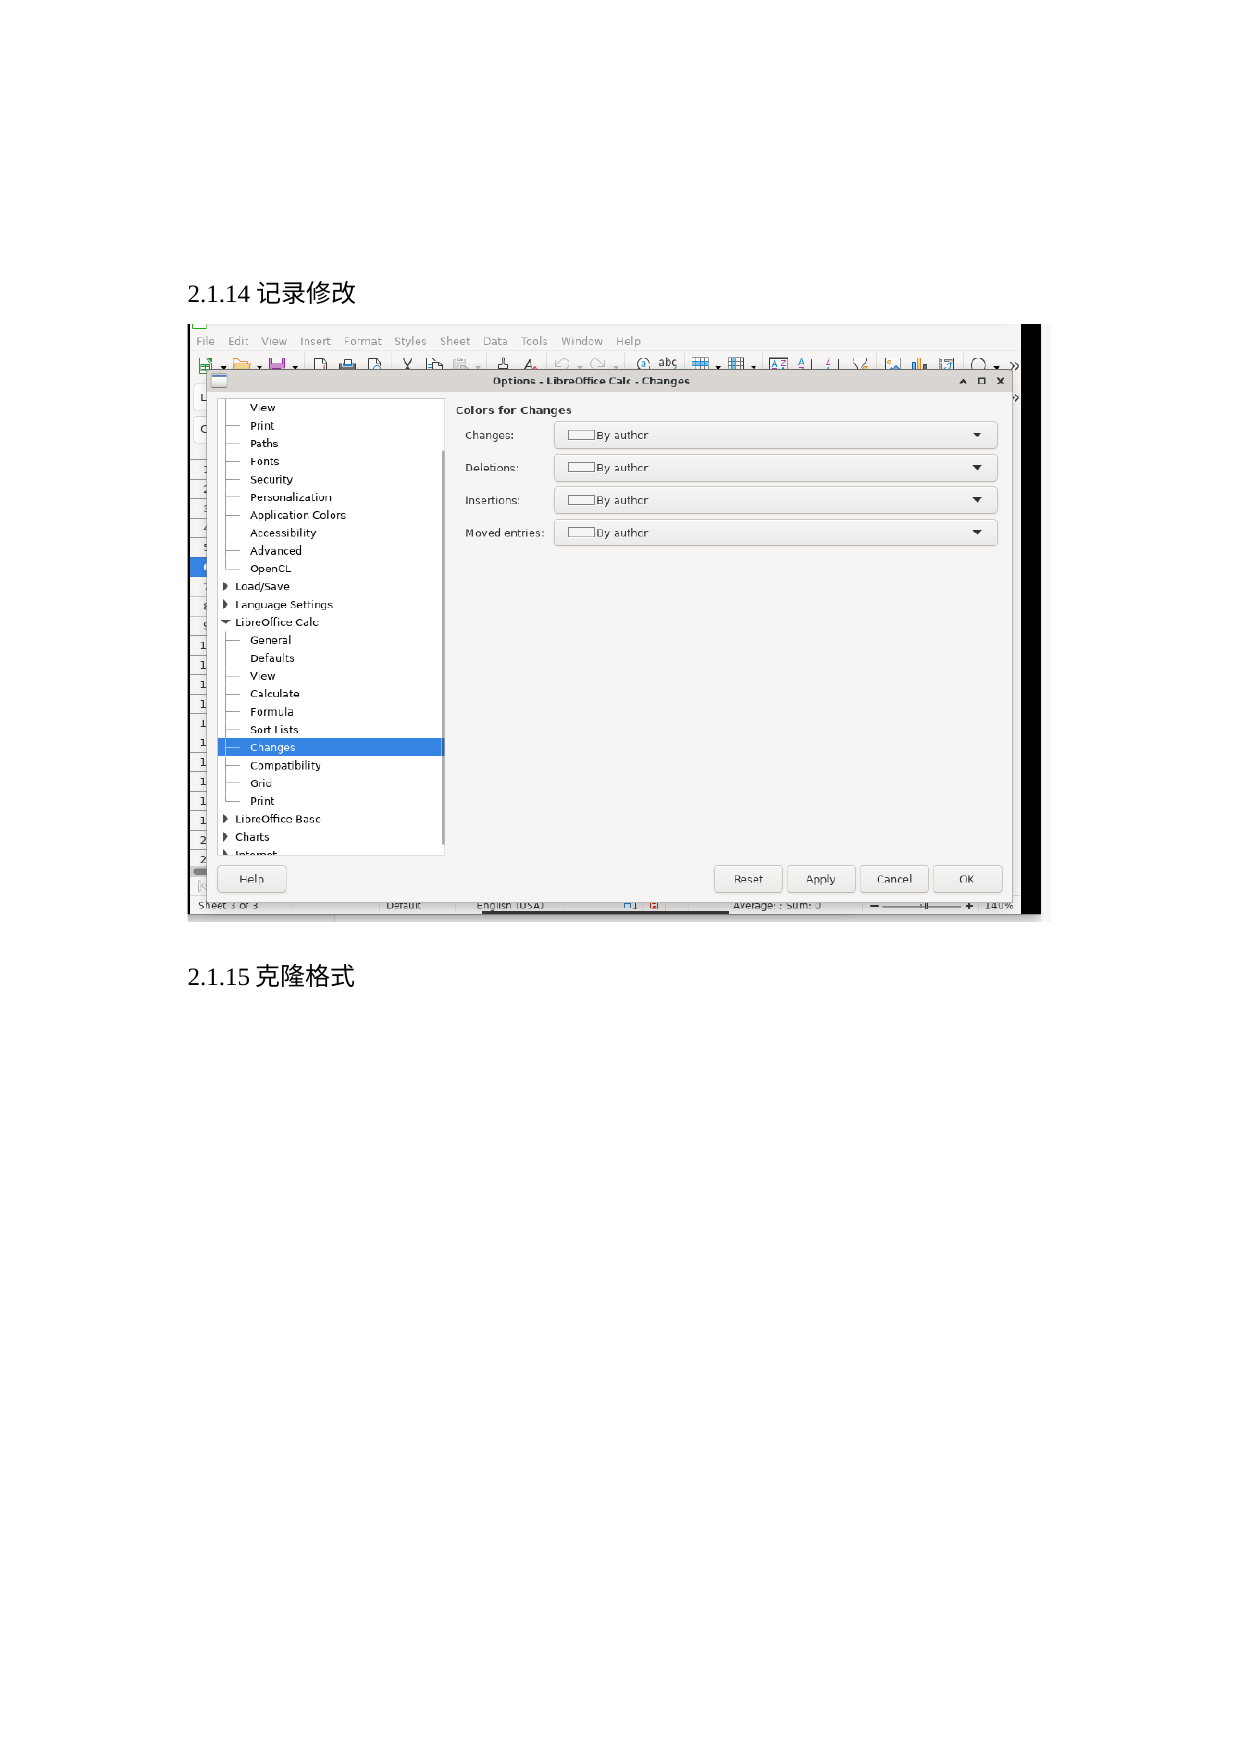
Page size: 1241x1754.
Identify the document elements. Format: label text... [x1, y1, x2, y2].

picture [187, 324, 1052, 922]
list 2.1.14 记录修改 [187, 259, 1053, 324]
list 2.1.15克隆格式 [187, 942, 1053, 1007]
